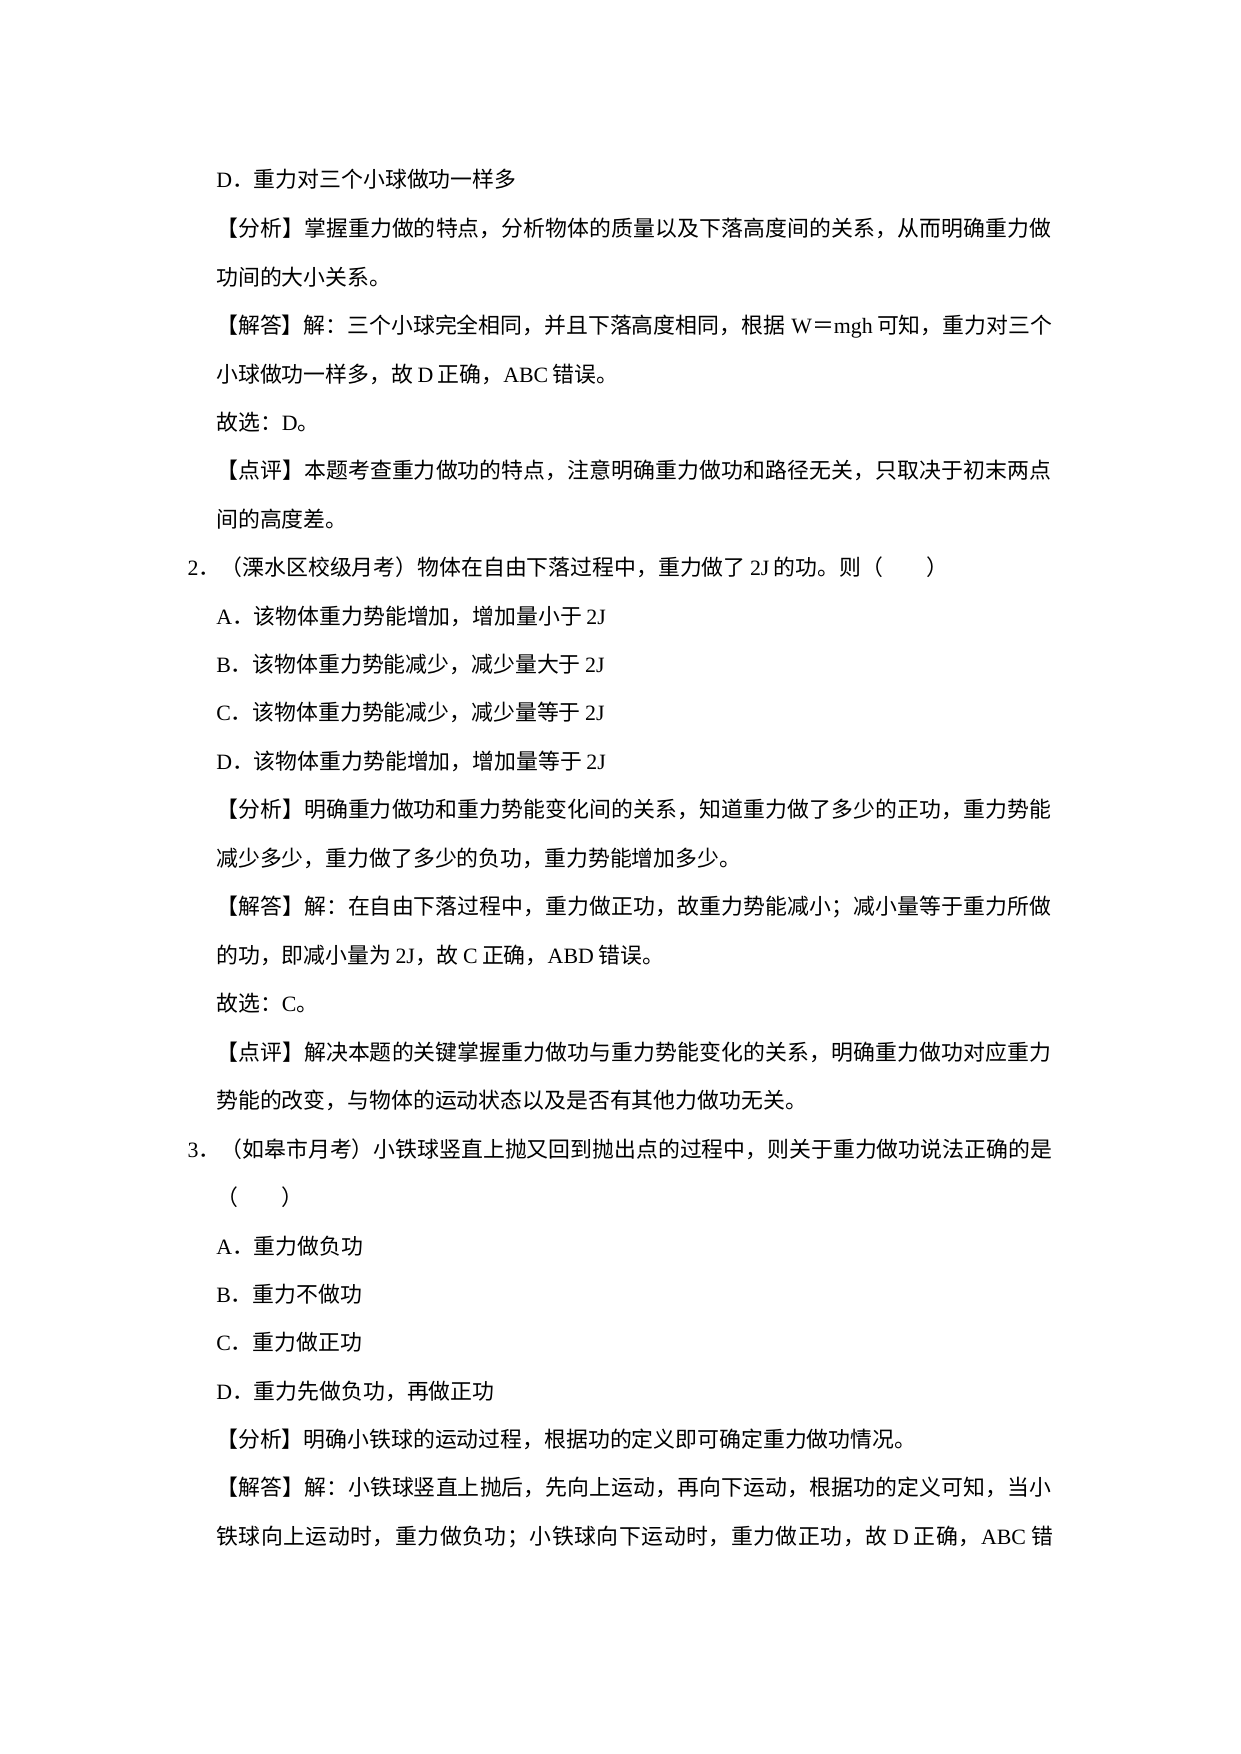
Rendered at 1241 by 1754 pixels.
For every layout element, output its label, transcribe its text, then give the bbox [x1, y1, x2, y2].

text 【分析】掌握重力做的特点，分析物体的质量以及下落高度间的关系，从而明确重力做功间的大小关系。 [216, 210, 1053, 292]
text 【解答】解：三个小球完全相同，并且下落高度相同，根据W＝mgh可知，重力对三个小球做功一样多，故D正确，ABC错误。 [216, 307, 1053, 389]
text D．重力先做负功，再做正功 [187, 1373, 1053, 1406]
text 故选：C。 [216, 986, 1053, 1018]
text C．重力做正功 [187, 1325, 1053, 1357]
text B．重力不做功 [187, 1277, 1053, 1309]
text 【分析】明确重力做功和重力势能变化间的关系，知道重力做了多少的正功，重力势能减少多少，重力做了多少的负功，重力势能增加多少。 [216, 792, 1053, 873]
text 故选：D。 [216, 404, 1053, 437]
text B．该物体重力势能减少，减少量大于2J [187, 647, 1053, 679]
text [216, 1470, 1053, 1551]
text D．重力对三个小球做功一样多 [187, 162, 1053, 194]
text 【点评】本题考查重力做功的特点，注意明确重力做功和路径无关，只取决于初末两点间的高度差。 [216, 453, 1053, 534]
text C．该物体重力势能减少，减少量等于2J [187, 695, 1053, 727]
text 【点评】解决本题的关键掌握重力做功与重力势能变化的关系，明确重力做功对应重力势能的改变，与物体的运动状态以及是否有其他力做功无关。 [216, 1034, 1053, 1115]
text 【分析】明确小铁球的运动过程，根据功的定义即可确定重力做功情况。 [216, 1422, 1053, 1454]
text 【解答】解：在自由下落过程中，重力做正功，故重力势能减小；减小量等于重力所做的功，即减小量为2J，故C正确，ABD错误。 [216, 889, 1053, 970]
text A．重力做负功 [187, 1228, 1053, 1261]
text 3．（如皋市月考）小铁球竖直上抛又回到抛出点的过程中，则关于重力做功说法正确的是（ ） [187, 1131, 1053, 1212]
text D．该物体重力势能增加，增加量等于2J [187, 743, 1053, 776]
text 2．（溧水区校级月考）物体在自由下落过程中，重力做了2J的功。则（ ） [187, 550, 1053, 582]
text A．该物体重力势能增加，增加量小于2J [187, 598, 1053, 631]
